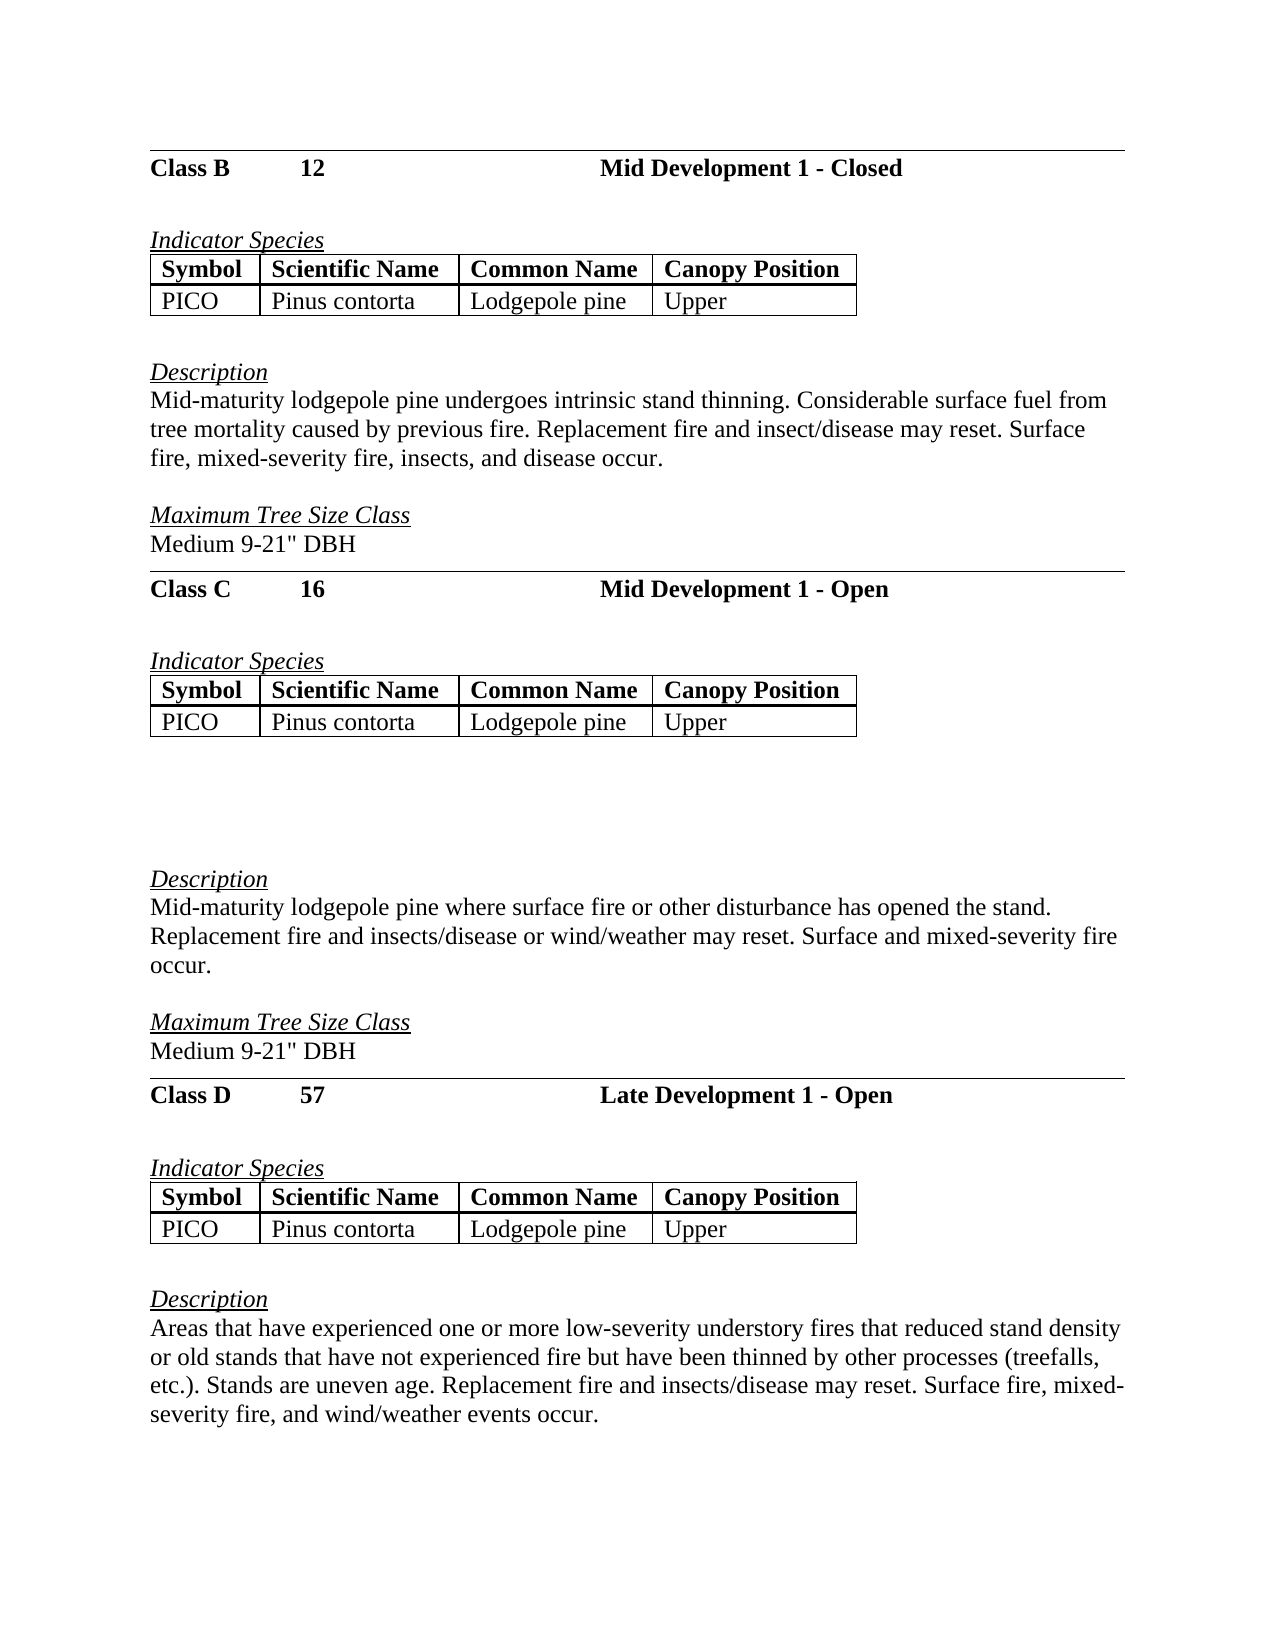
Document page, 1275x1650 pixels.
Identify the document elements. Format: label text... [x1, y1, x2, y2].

table_cell Pinus contorta [261, 286, 458, 315]
text Indicator Species [150, 646, 1125, 674]
text Indicator Species [150, 1153, 1125, 1181]
table_header Common Name [460, 255, 652, 283]
table_header Symbol [151, 676, 259, 704]
text Class C 16 Mid Development 1 - Open [150, 572, 1125, 602]
text Areas that have experienced one or more low-severity understory fires that reduced stand density or old stands that have not experienced fire but have been thinned by other processes (treefalls, etc.). Stands are uneven age. Replacement fire and insects/disease may reset. Surface fire, mixed-severity fire, and wind/weather events occur. [150, 1313, 1125, 1428]
text Description [150, 1284, 1125, 1313]
text Description [150, 357, 1125, 386]
text Maximum Tree Size ClassMedium 9-21" DBH [150, 1007, 1125, 1065]
text Class D 57 Late Development 1 - Open [150, 1079, 1125, 1109]
table_cell Lodgepole pine [460, 286, 652, 315]
table_header Symbol [151, 255, 259, 283]
table_cell Upper [653, 707, 856, 736]
table_header Canopy Position [653, 676, 856, 704]
text Maximum Tree Size ClassMedium 9-21" DBH [150, 501, 1125, 558]
table_header Common Name [460, 1183, 652, 1211]
table_header Canopy Position [653, 255, 856, 283]
text Mid-maturity lodgepole pine undergoes intrinsic stand thinning. Considerable surface fuel from tree mortality caused by previous fire. Replacement fire and insect/disease may reset. Surface fire, mixed-severity fire, insects, and disease occur. [150, 386, 1125, 472]
table_cell Upper [653, 1214, 856, 1243]
table_cell PICO [151, 707, 259, 736]
text Description [150, 864, 1125, 892]
text Class B 12 Mid Development 1 - Closed [150, 151, 1125, 182]
table_header Canopy Position [653, 1183, 856, 1211]
table_cell Pinus contorta [261, 1214, 458, 1243]
table_header Common Name [460, 676, 652, 704]
table_cell Lodgepole pine [460, 1214, 652, 1243]
table_header Symbol [151, 1183, 259, 1211]
text Mid-maturity lodgepole pine where surface fire or other disturbance has opened the stand. Replacement fire and insects/disease or wind/weather may reset. Surface and mixed-severity fire occur. [150, 892, 1125, 979]
table_header Scientific Name [261, 676, 458, 704]
table_header Scientific Name [261, 255, 458, 283]
table_header Scientific Name [261, 1183, 458, 1211]
table_cell Upper [653, 286, 856, 315]
table_cell PICO [151, 1214, 259, 1243]
table_cell Pinus contorta [261, 707, 458, 736]
table_cell PICO [151, 286, 259, 315]
table_cell Lodgepole pine [460, 707, 652, 736]
text Indicator Species [150, 225, 1125, 254]
